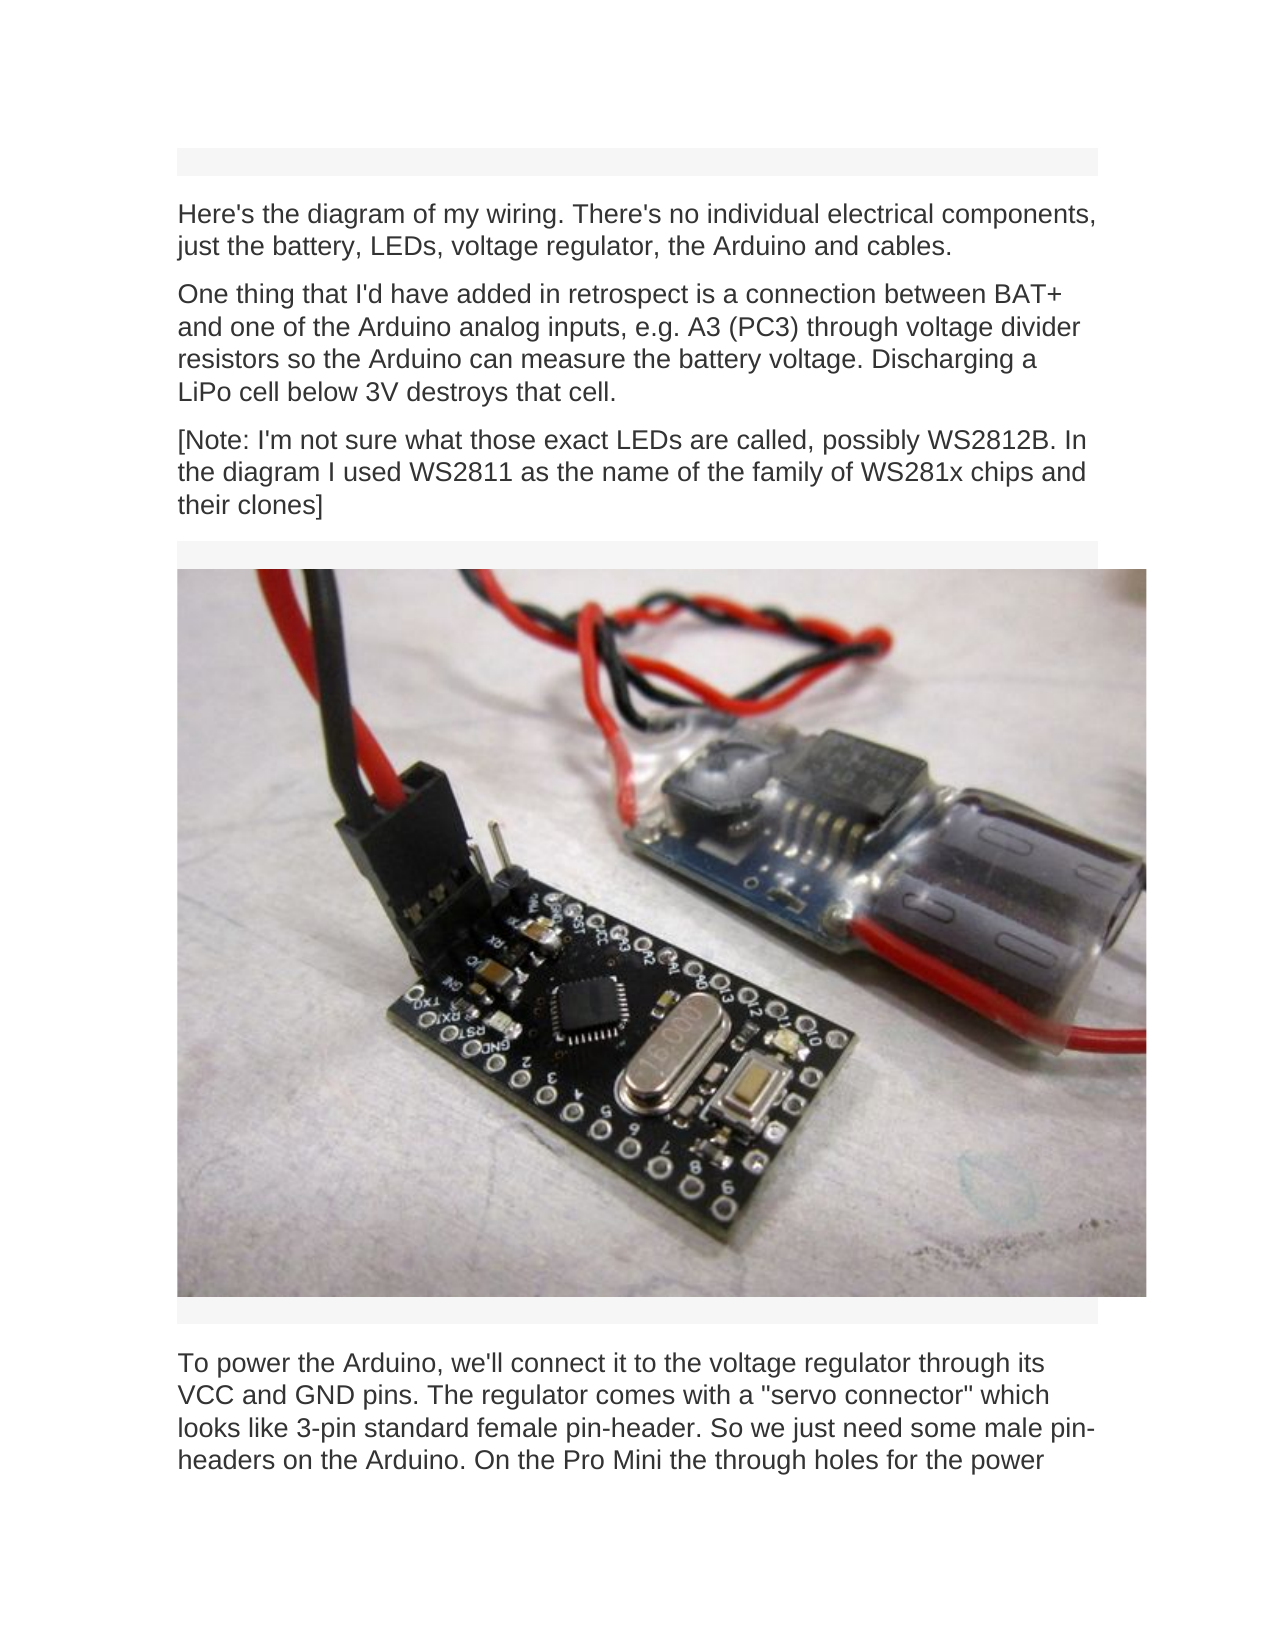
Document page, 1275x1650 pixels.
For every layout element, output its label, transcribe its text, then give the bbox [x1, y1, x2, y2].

text One thing that I'd have added in retrospect is a connection between BAT+ and one of the Arduino analog inputs, e.g. A3 (PC3) through voltage divider resistors so the Arduino can measure the battery voltage. Discharging a LiPo cell below 3V destroys that cell. [177, 277, 1098, 407]
text Here's the diagram of my wiring. There's no individual electrical components, just the battery, LEDs, voltage regulator, the Arduino and cables. [177, 196, 1098, 261]
picture [177, 569, 1147, 1297]
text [177, 1345, 1098, 1475]
text [Note: I'm not sure what those exact LEDs are called, possibly WS2812B. In the diagram I used WS2811 as the name of the family of WS281x chips and their clones] [177, 423, 1098, 520]
